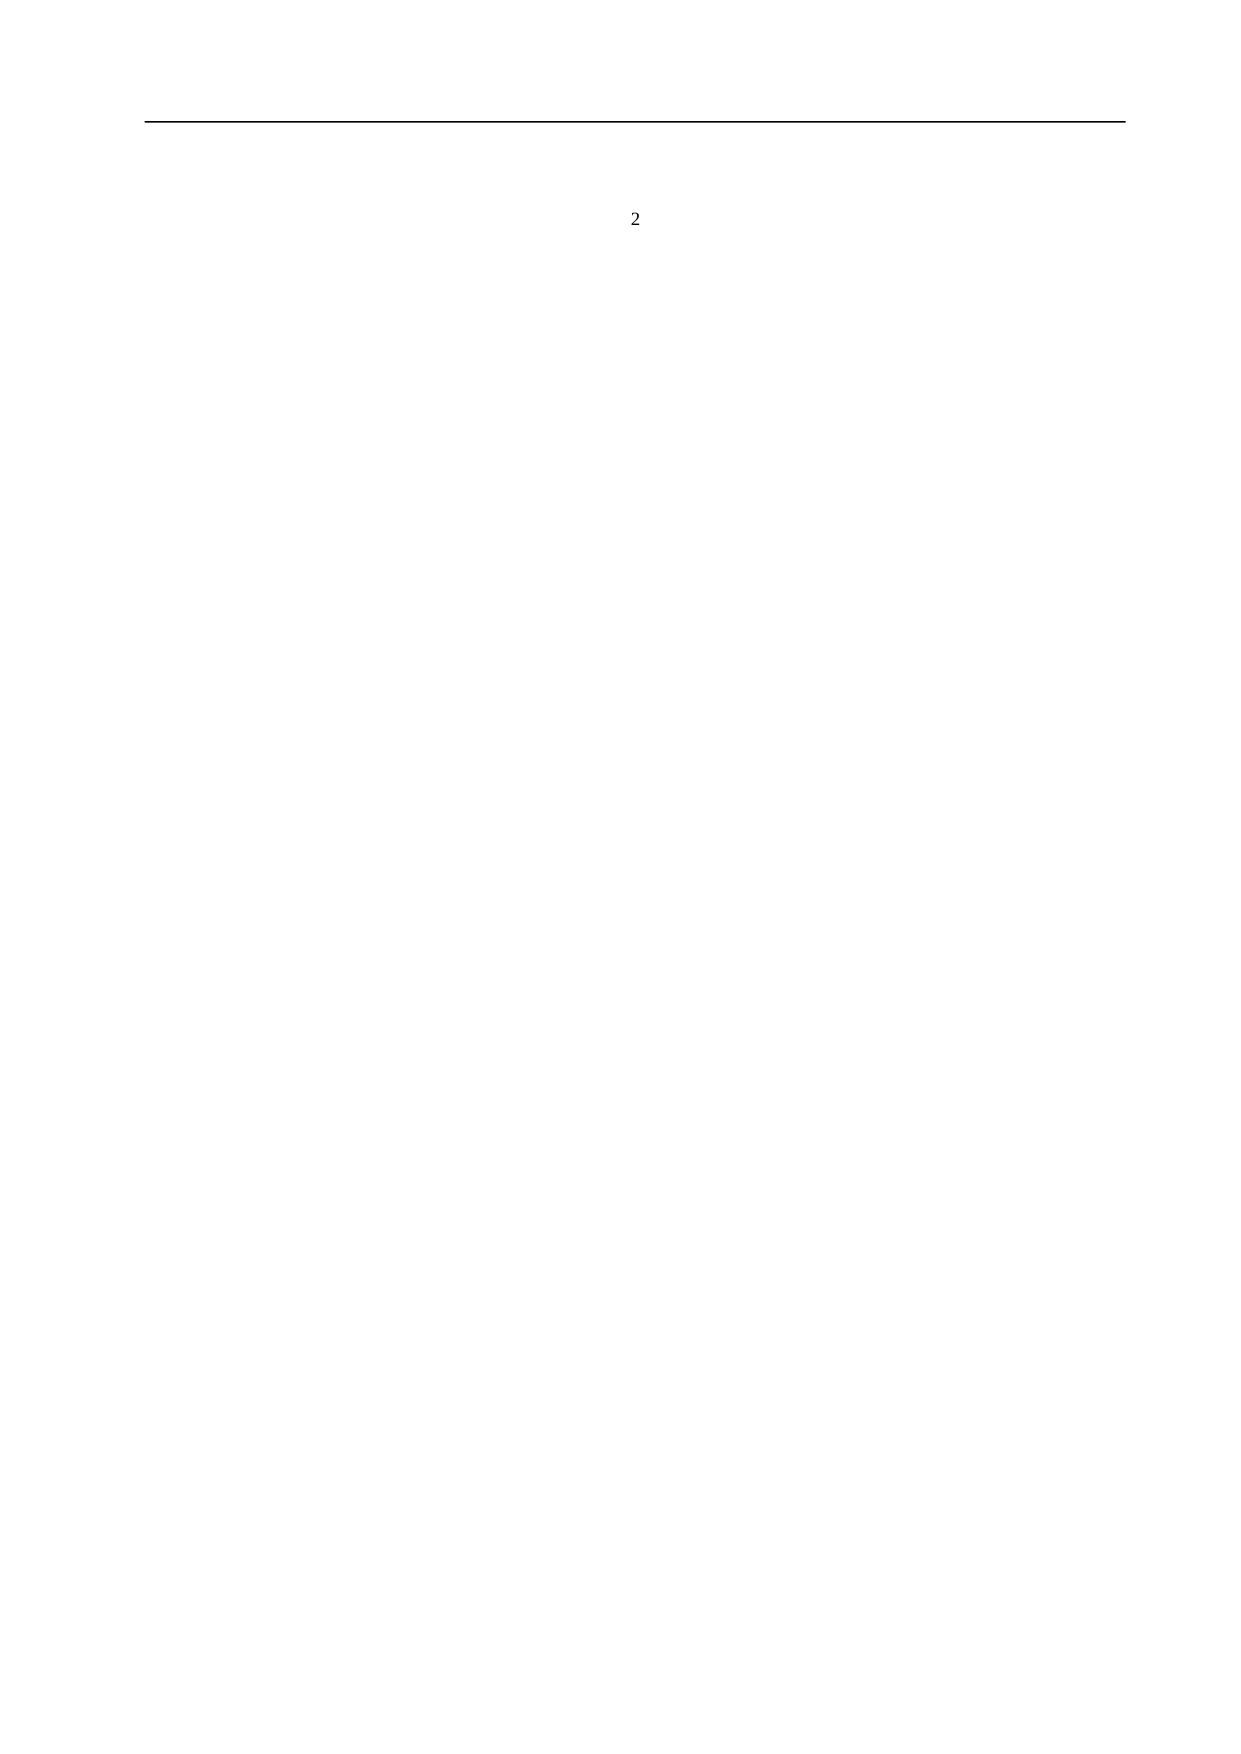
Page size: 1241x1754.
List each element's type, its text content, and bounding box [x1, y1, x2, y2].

text 2 [125, 208, 1145, 229]
